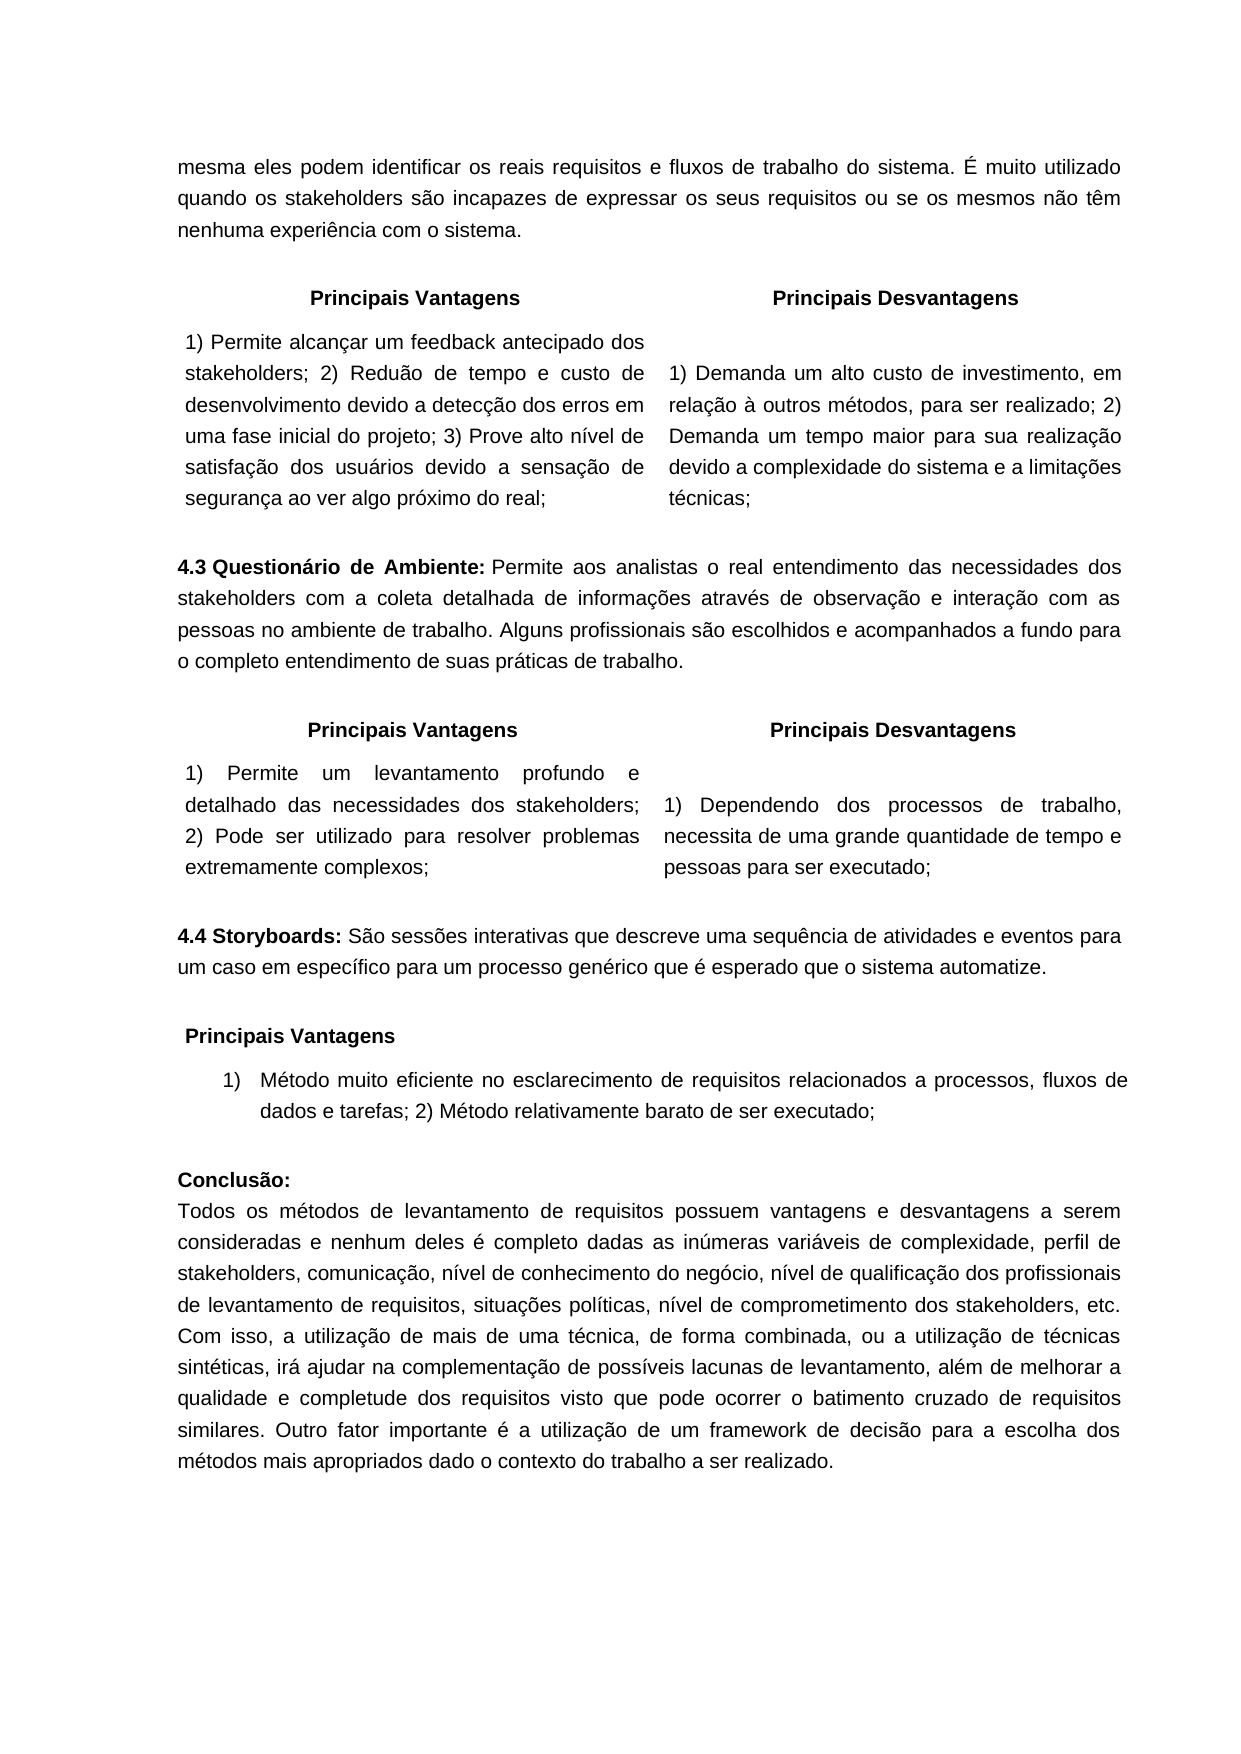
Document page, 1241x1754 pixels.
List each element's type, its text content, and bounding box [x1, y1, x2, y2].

text 4.4 Storyboards: São sessões interativas que descreve uma sequência de atividades e eventos para um caso em específico para um processo genérico que é esperado que o sistema automatize. [177, 916, 1122, 979]
table_cell 1) Demanda um alto custo de investimento, em relação à outros métodos, para ser realizado; 2) Demanda um tempo maior para sua realização devido a complexidade do sistema e a limitações técnicas; [661, 316, 1138, 516]
table_header Principais Desvantagens [661, 273, 1138, 316]
table_cell Método muito eficiente no esclarecimento de requisitos relacionados a processos, fluxos de dados e tarefas; 2) Método relativamente barato de ser executado; [177, 1054, 1138, 1160]
table_header Principais Vantagens [177, 1010, 1138, 1054]
table_cell 1) Permite um levantamento profundo e detalhado das necessidades dos stakeholders; 2) Pode ser utilizado para resolver problemas extremamente complexos; [177, 748, 656, 885]
table_cell 1) Permite alcançar um feedback antecipado dos stakeholders; 2) Reduão de tempo e custo de desenvolvimento devido a detecção dos erros em uma fase inicial do projeto; 3) Prove alto nível de satisfação dos usuários devido a sensação de segurança ao ver algo próximo do real; [177, 316, 661, 516]
text 4.3 Questionário de Ambiente: Permite aos analistas o real entendimento das necessidades dos stakeholders com a coleta detalhada de informações através de observação e interação com as pessoas no ambiente de trabalho. Alguns profissionais são escolhidos e acompanhados a fundo para o completo entendimento de suas práticas de trabalho. [177, 548, 1122, 673]
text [177, 148, 1122, 241]
text Todos os métodos de levantamento de requisitos possuem vantagens e desvantagens a serem consideradas e nenhum deles é completo dadas as inúmeras variáveis de complexidade, perfil de stakeholders, comunicação, nível de conhecimento do negócio, nível de qualificação dos profissionais de levantamento de requisitos, situações políticas, nível de comprometimento dos stakeholders, etc. Com isso, a utilização de mais de uma técnica, de forma combinada, ou a utilização de técnicas sintéticas, irá ajudar na complementação de possíveis lacunas de levantamento, além de melhorar a qualidade e completude dos requisitos visto que pode ocorrer o batimento cruzado de requisitos similares. Outro fator importante é a utilização de um framework de decisão para a escolha dos métodos mais apropriados dado o contexto do trabalho a ser realizado. [177, 1191, 1122, 1473]
table_header Principais Vantagens [177, 704, 656, 748]
table_header Principais Vantagens [177, 273, 661, 316]
table_cell 1) Dependendo dos processos de trabalho, necessita de uma grande quantidade de tempo e pessoas para ser executado; [656, 748, 1138, 885]
table_header Principais Desvantagens [656, 704, 1138, 748]
text Conclusão: [177, 1160, 1063, 1191]
